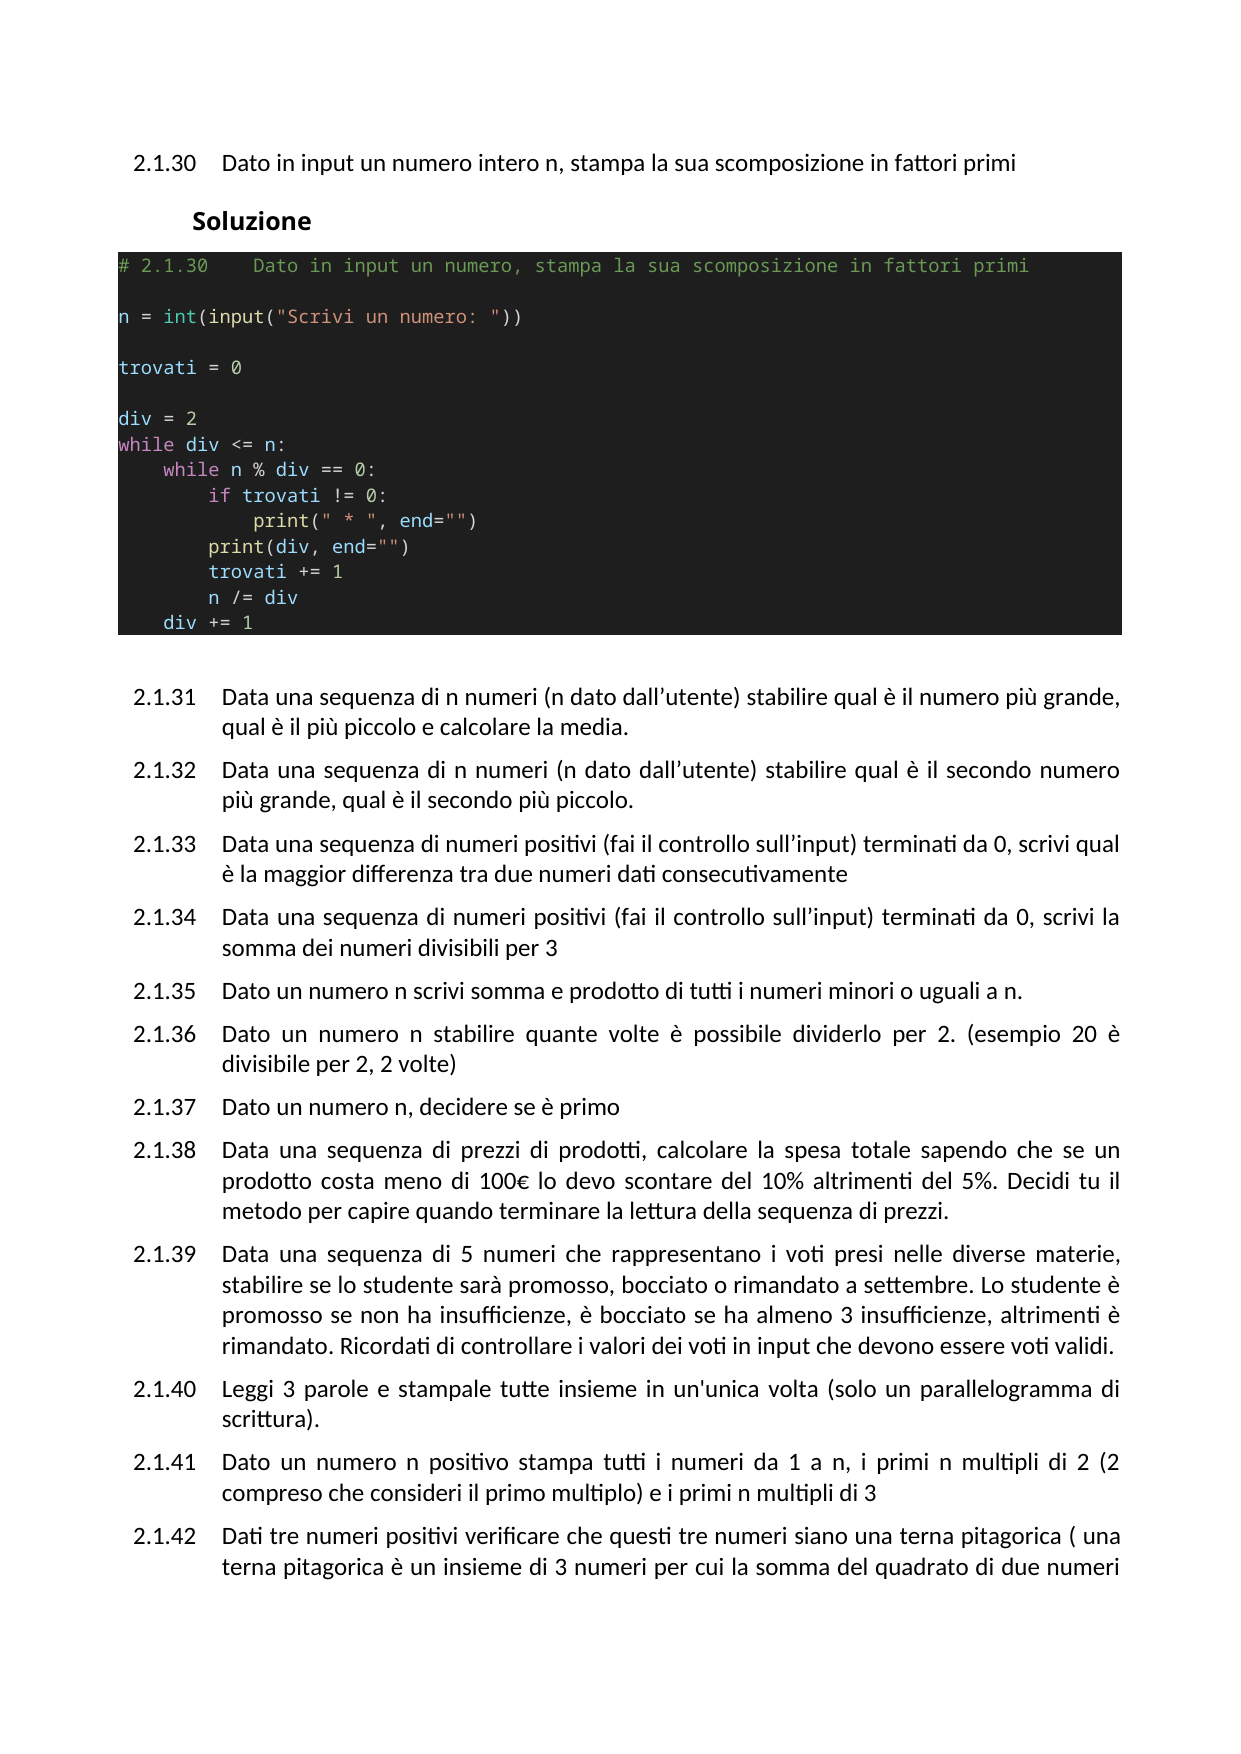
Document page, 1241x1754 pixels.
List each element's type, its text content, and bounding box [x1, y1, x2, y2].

subtitle Dato un numero n stabilire quante volte è possibile dividerlo per 2. (esempio 20 è divisibile per 2, 2 volte) [133, 1018, 1122, 1079]
subtitle Leggi 3 parole e stampale tutte insieme in un'unica volta (solo un parallelogramma di scrittura). [133, 1373, 1122, 1434]
text # 2.1.30 Dato in input un numero, stampa la sua scomposizione in fattori primi [118, 252, 1122, 278]
text n /= div [118, 584, 1122, 610]
text trovati += 1 [118, 559, 1122, 584]
subtitle Data una sequenza di numeri positivi (fai il controllo sull’input) terminati da 0, scrivi qual è la maggior differenza tra due numeri dati consecutivamente [133, 828, 1122, 889]
subtitle Data una sequenza di numeri positivi (fai il controllo sull’input) terminati da 0, scrivi la somma dei numeri divisibili per 3 [133, 901, 1122, 962]
text n = int(input("Scrivi un numero: ")) [118, 303, 1122, 329]
text print(div, end="") [118, 533, 1122, 559]
text while n % div == 0: [118, 457, 1122, 482]
subtitle Soluzione [192, 203, 1122, 237]
text div = 2 [118, 406, 1122, 431]
text while div <= n: [118, 431, 1122, 457]
subtitle Dato in input un numero intero n, stampa la sua scomposizione in fattori primi [133, 148, 1122, 178]
subtitle Data una sequenza di 5 numeri che rappresentano i voti presi nelle diverse materie, stabilire se lo studente sarà promosso, bocciato o rimandato a settembre. Lo studente è promosso se non ha insufficienze, è bocciato se ha almeno 3 insufficienze, altrimenti è rimandato. Ricordati di controllare i valori dei voti in input che devono essere voti validi. [133, 1238, 1122, 1361]
subtitle Data una sequenza di prezzi di prodotti, calcolare la spesa totale sapendo che se un prodotto costa meno di 100€ lo devo scontare del 10% altrimenti del 5%. Decidi tu il metodo per capire quando terminare la lettura della sequenza di prezzi. [133, 1134, 1122, 1226]
subtitle Dato un numero n scrivi somma e prodotto di tutti i numeri minori o uguali a n. [133, 975, 1122, 1005]
subtitle Data una sequenza di n numeri (n dato dall’utente) stabilire qual è il numero più grande, qual è il più piccolo e calcolare la media. [133, 681, 1122, 742]
text if trovati != 0: [118, 482, 1122, 508]
subtitle Data una sequenza di n numeri (n dato dall’utente) stabilire qual è il secondo numero più grande, qual è il secondo più piccolo. [133, 754, 1122, 815]
text print(" * ", end="") [118, 508, 1122, 533]
text div += 1 [118, 610, 1122, 635]
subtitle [133, 1520, 1122, 1581]
text trovati = 0 [118, 354, 1122, 380]
subtitle Dato un numero n positivo stampa tutti i numeri da 1 a n, i primi n multipli di 2 (2 compreso che consideri il primo multiplo) e i primi n multipli di 3 [133, 1447, 1122, 1508]
subtitle Dato un numero n, decidere se è primo [133, 1091, 1122, 1122]
